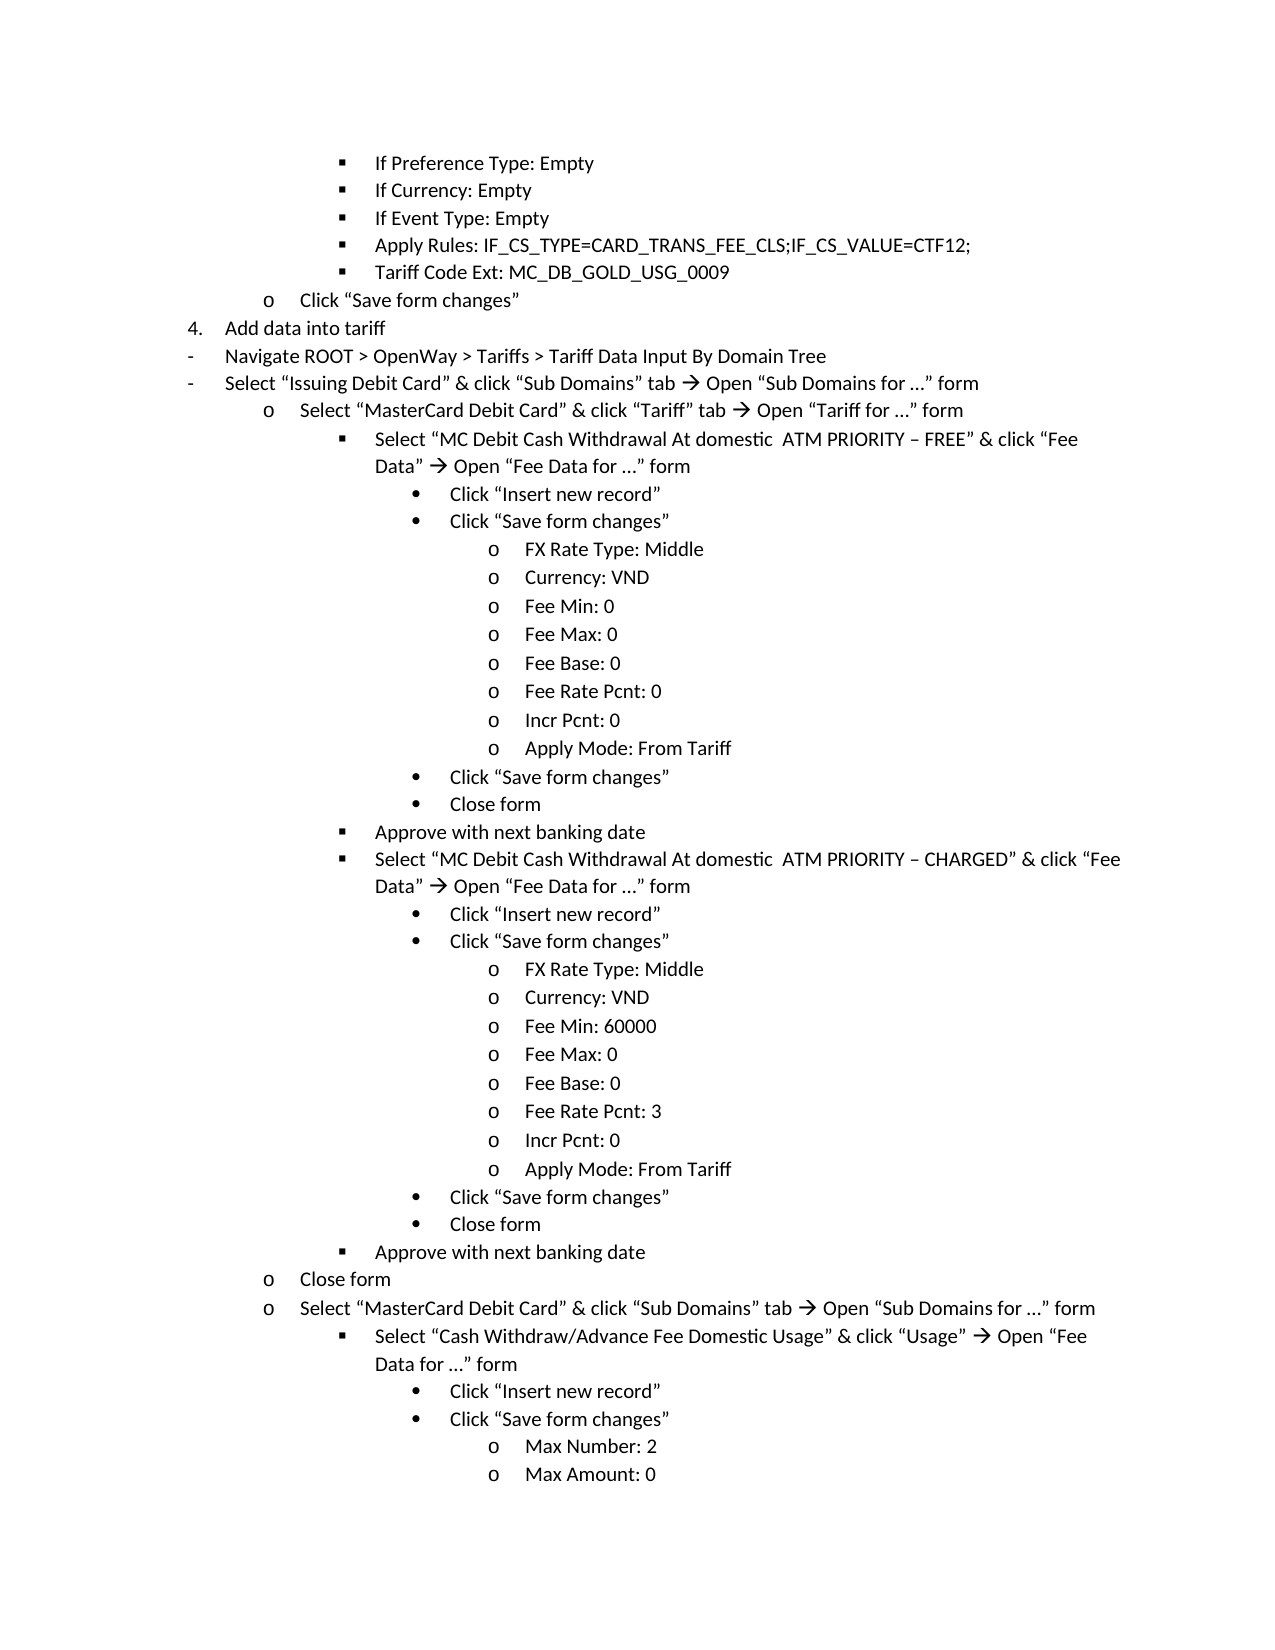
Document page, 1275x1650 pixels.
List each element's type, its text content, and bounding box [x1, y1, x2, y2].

list Select “MasterCard Debit Card” & click “Tariff” tab Open “Tariff for …” form [262, 398, 1125, 424]
list Click “Save form changes” [412, 508, 1125, 534]
list Click “Save form changes” [412, 1184, 1125, 1210]
list Currency: VND [487, 984, 1125, 1011]
list Select “Issuing Debit Card” & click “Sub Domains” tab Open “Sub Domains for …” form [187, 370, 1125, 396]
list Click “Save form changes” [262, 287, 1125, 313]
list Navigate ROOT > OpenWay > Tariffs > Tariff Data Input By Domain Tree [187, 343, 1125, 368]
list Fee Max: 0 [487, 1042, 1125, 1068]
list Close form [412, 1212, 1125, 1237]
list Tariff Code Ext: MC_DB_GOLD_USG_0009 [337, 259, 1125, 285]
list Click “Save form changes” [412, 1406, 1125, 1431]
list Add data into tariff [187, 316, 1125, 341]
list Apply Rules: IF_CS_TYPE=CARD_TRANS_FEE_CLS;IF_CS_VALUE=CTF12; [337, 232, 1125, 258]
list Max Amount: 0 [487, 1462, 1125, 1488]
list Click “Insert new record” [412, 1378, 1125, 1404]
list Click “Insert new record” [412, 481, 1125, 506]
list Close form [262, 1266, 1125, 1293]
list Fee Max: 0 [487, 621, 1125, 648]
list Currency: VND [487, 564, 1125, 591]
list Apply Mode: From Tariff [487, 1156, 1125, 1182]
list Click “Save form changes” [412, 928, 1125, 954]
list Fee Rate Pcnt: 0 [487, 678, 1125, 705]
list Incr Pcnt: 0 [487, 707, 1125, 733]
list Fee Rate Pcnt: 3 [487, 1099, 1125, 1125]
list Fee Min: 0 [487, 593, 1125, 619]
list Select “Cash Withdraw/Advance Fee Domestic Usage” & click “Usage” Open “Fee Data for …” form [337, 1323, 1125, 1376]
list FX Rate Type: Middle [487, 956, 1125, 982]
list If Preference Type: Empty [337, 150, 1125, 175]
list Incr Pcnt: 0 [487, 1127, 1125, 1154]
list Fee Base: 0 [487, 650, 1125, 676]
list Fee Min: 60000 [487, 1013, 1125, 1039]
list Select “MasterCard Debit Card” & click “Sub Domains” tab Open “Sub Domains for …” form [262, 1295, 1125, 1321]
list Apply Mode: From Tariff [487, 736, 1125, 762]
list Max Number: 2 [487, 1433, 1125, 1459]
list Close form [412, 792, 1125, 817]
list Fee Base: 0 [487, 1070, 1125, 1097]
list Approve with next banking date [337, 819, 1125, 844]
list FX Rate Type: Middle [487, 536, 1125, 562]
list If Currency: Empty [337, 177, 1125, 203]
list Select “MC Debit Cash Withdrawal At domestic ATM PRIORITY – FREE” & click “Fee Data” Open “Fee Data for …” form [337, 426, 1125, 479]
list Click “Save form changes” [412, 764, 1125, 789]
list Approve with next banking date [337, 1239, 1125, 1264]
list Select “MC Debit Cash Withdrawal At domestic ATM PRIORITY – CHARGED” & click “Fee Data” Open “Fee Data for …” form [337, 846, 1125, 899]
list If Event Type: Empty [337, 205, 1125, 230]
list Click “Insert new record” [412, 901, 1125, 927]
